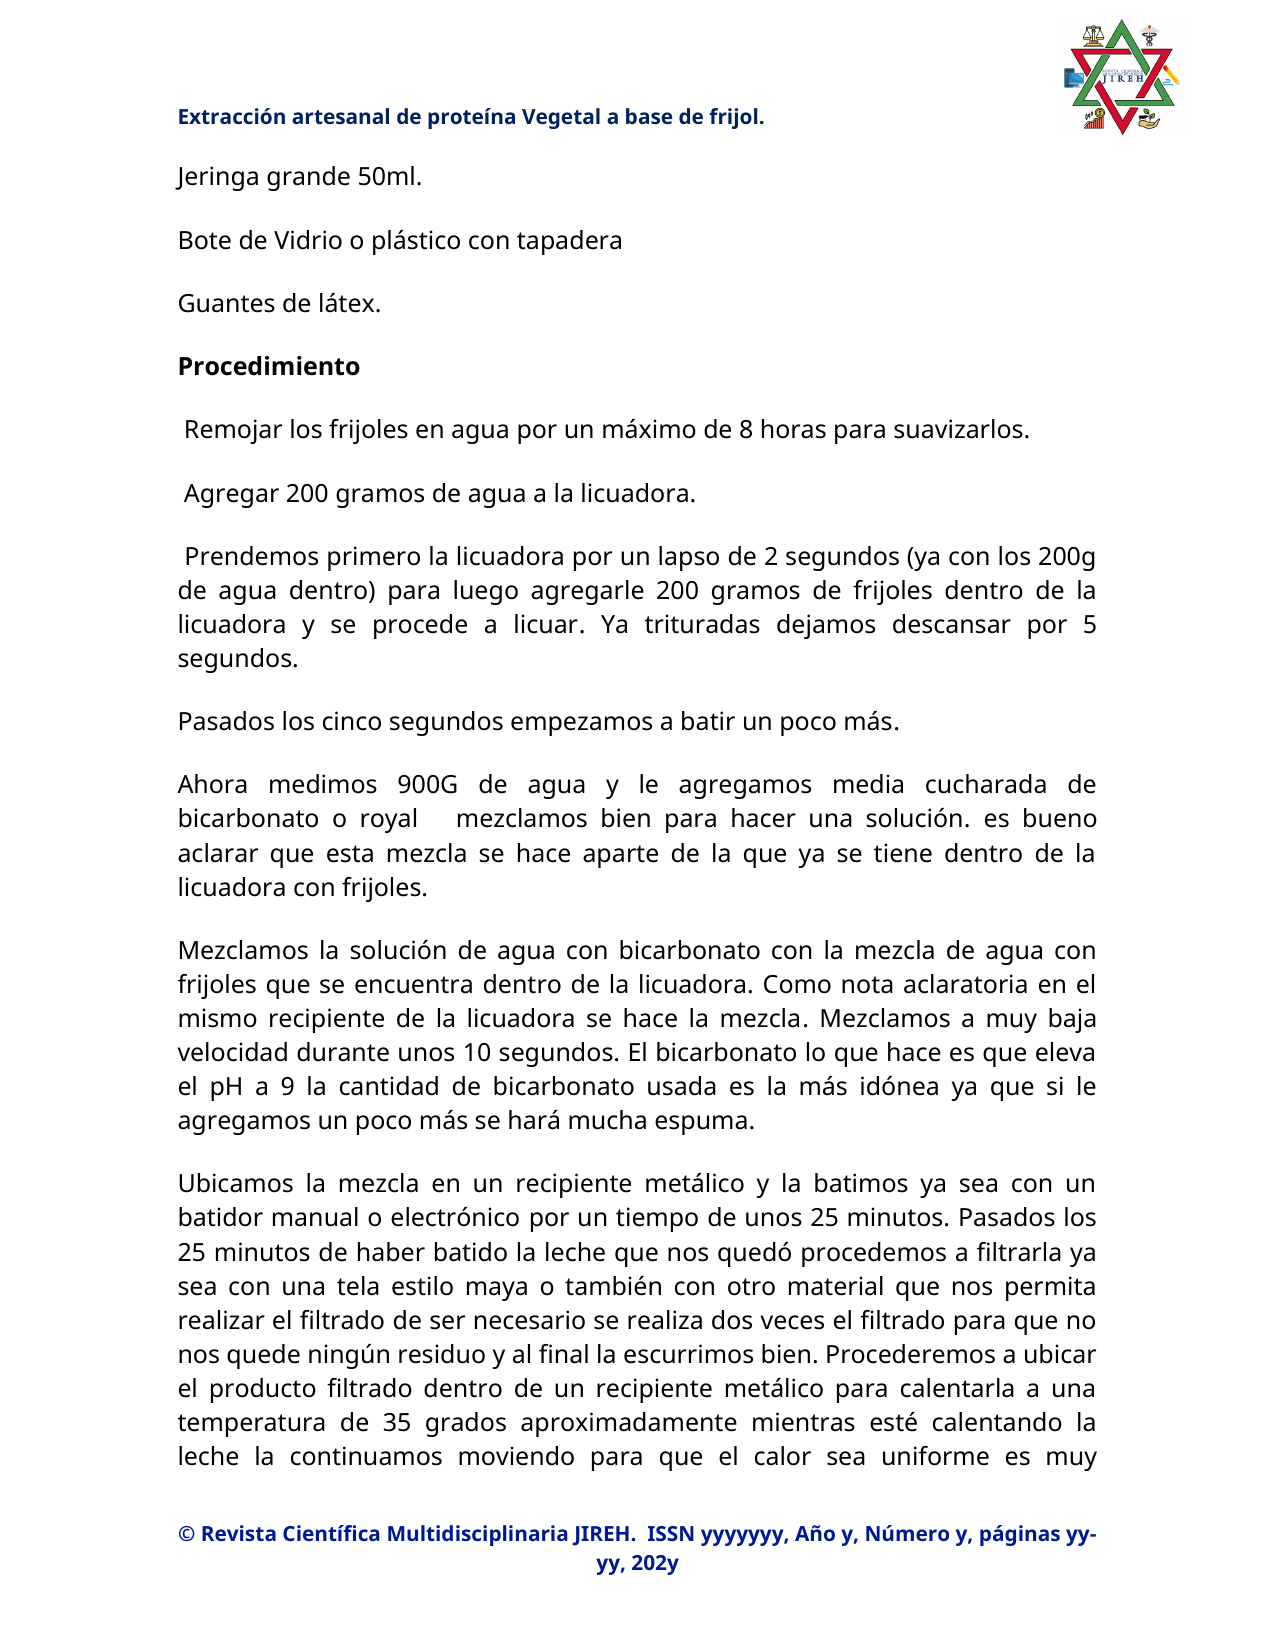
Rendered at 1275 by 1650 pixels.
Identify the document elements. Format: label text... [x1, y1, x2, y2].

text Procedimiento [177, 349, 1098, 383]
text Jeringa grande 50ml. [177, 159, 1098, 193]
text Bote de Vidrio o plástico con tapadera [177, 222, 1098, 256]
picture [1055, 17, 1189, 137]
text Remojar los frijoles en agua por un máximo de 8 horas para suavizarlos. [177, 412, 1098, 446]
text Guantes de látex. [177, 286, 1098, 319]
text Mezclamos la solución de agua con bicarbonato con la mezcla de agua con frijoles que se encuentra dentro de la licuadora. Como nota aclaratoria en el mismo recipiente de la licuadora se hace la mezcla. Mezclamos a muy baja velocidad durante unos 10 segundos. El bicarbonato lo que hace es que eleva el pH a 9 la cantidad de bicarbonato usada es la más idónea ya que si le agregamos un poco más se hará mucha espuma. [177, 932, 1098, 1137]
text Ahora medimos 900G de agua y le agregamos media cucharada de bicarbonato o royal mezclamos bien para hacer una solución. es bueno aclarar que esta mezcla se hace aparte de la que ya se tiene dentro de la licuadora con frijoles. [177, 767, 1098, 903]
text Prendemos primero la licuadora por un lapso de 2 segundos (ya con los 200g de agua dentro) para luego agregarle 200 gramos de frijoles dentro de la licuadora y se procede a licuar. Ya trituradas dejamos descansar por 5 segundos. [177, 538, 1098, 675]
text Agregar 200 gramos de agua a la licuadora. [177, 475, 1098, 509]
text Pasados los cinco segundos empezamos a batir un poco más. [177, 704, 1098, 738]
